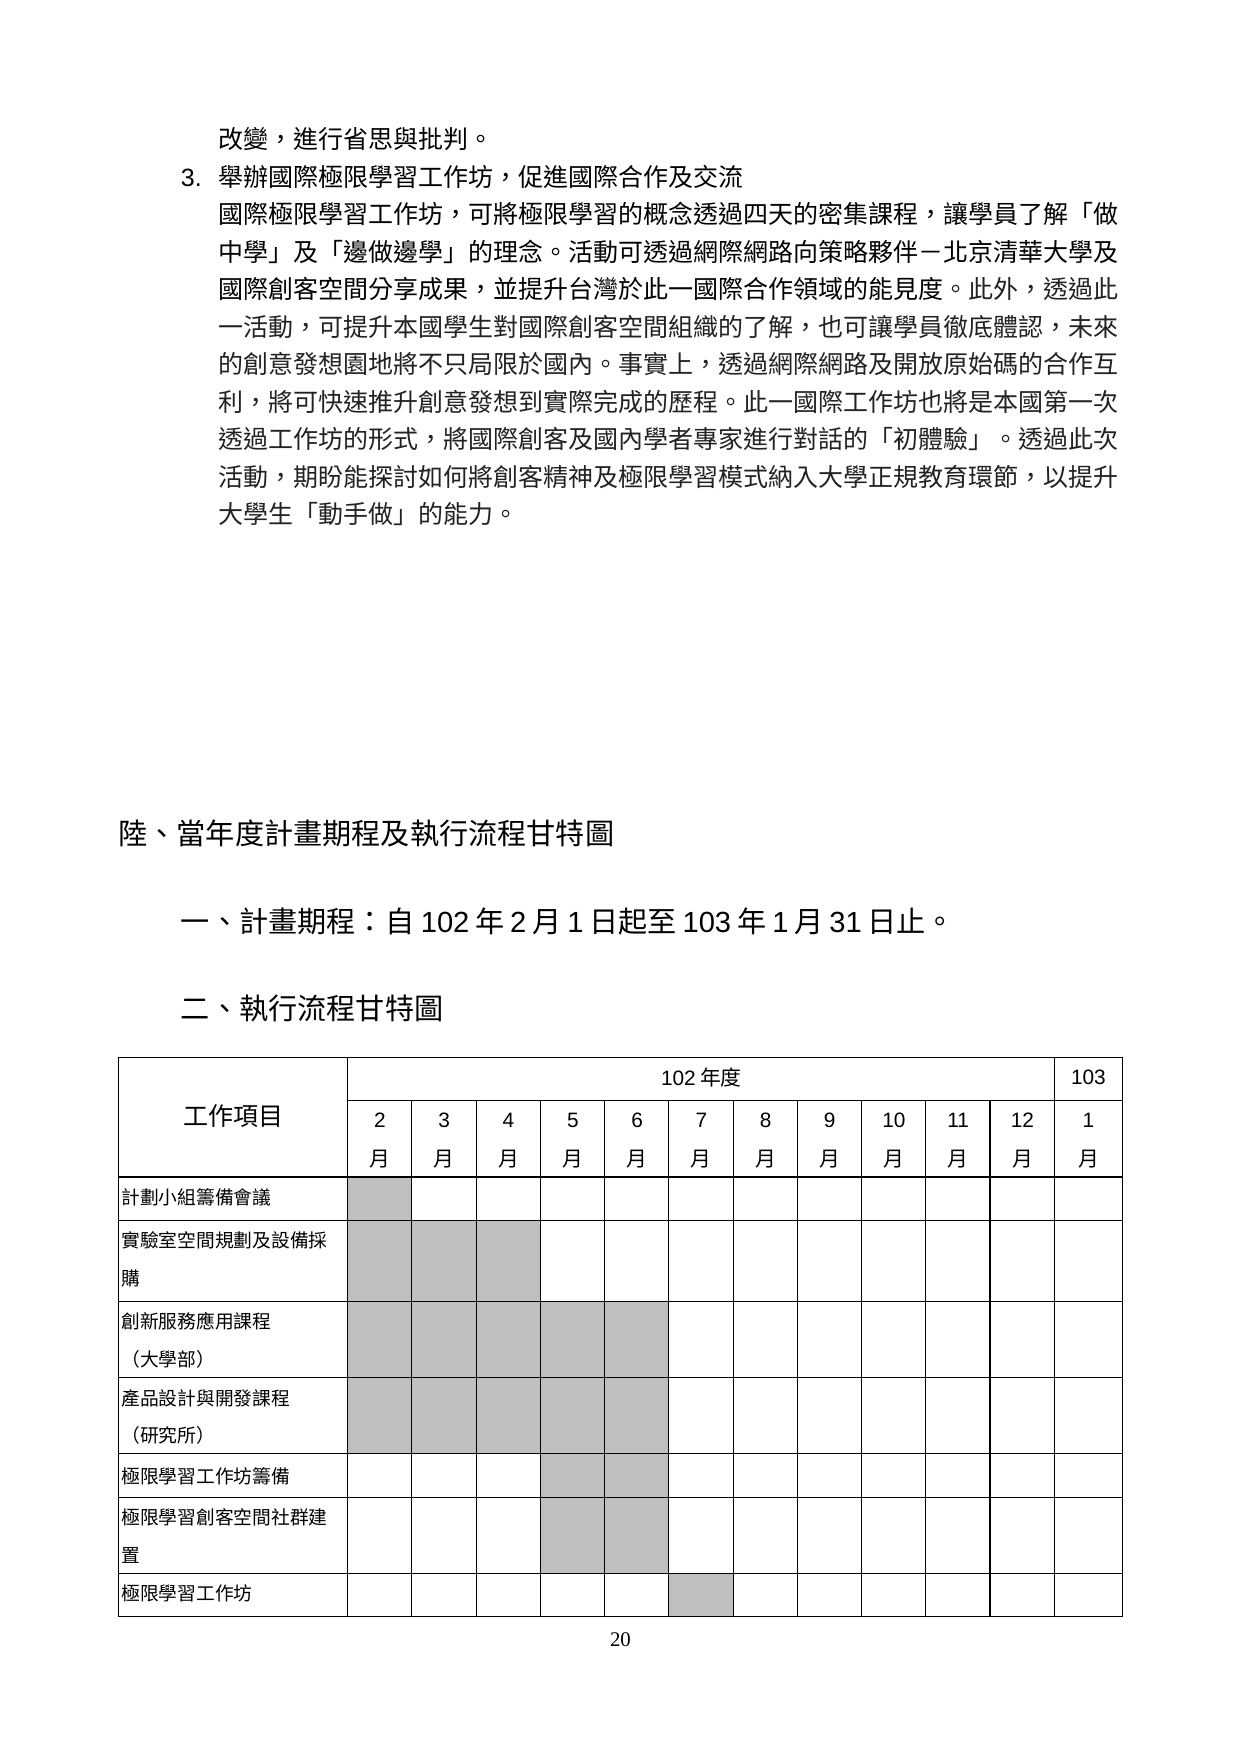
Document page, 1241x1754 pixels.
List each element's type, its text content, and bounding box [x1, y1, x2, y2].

list 舉辦國際極限學習工作坊，促進國際合作及交流 [181, 157, 1122, 194]
table_cell [477, 1302, 540, 1377]
table_cell [477, 1221, 540, 1301]
table_cell [926, 1574, 989, 1616]
table_cell [926, 1454, 989, 1497]
table_cell [991, 1498, 1054, 1573]
table_cell [348, 1221, 411, 1301]
table_cell [477, 1498, 540, 1573]
table_cell [541, 1378, 604, 1453]
table_cell 10 月 [862, 1101, 925, 1176]
table_cell [605, 1574, 668, 1616]
table_cell [926, 1378, 989, 1453]
table_cell [669, 1221, 733, 1301]
table_cell 3 月 [412, 1101, 476, 1176]
table_cell 極限學習創客空間社群建置 [119, 1498, 347, 1573]
table_cell 計劃小組籌備會議 [119, 1178, 347, 1220]
table_cell [541, 1454, 604, 1497]
table_cell [862, 1574, 925, 1616]
table_cell [734, 1454, 797, 1497]
table_cell [412, 1221, 476, 1301]
table_cell [798, 1498, 861, 1573]
table_cell [862, 1302, 925, 1377]
table_cell [734, 1498, 797, 1573]
table_cell [862, 1178, 925, 1220]
table_cell [1055, 1221, 1122, 1301]
text 陸、當年度計畫期程及執行流程甘特圖 [118, 794, 1122, 869]
table_cell [348, 1498, 411, 1573]
table_cell [412, 1574, 476, 1616]
table_cell 5 月 [541, 1101, 604, 1176]
table_cell [862, 1378, 925, 1453]
table_cell 9 月 [798, 1101, 861, 1176]
table_cell [669, 1498, 733, 1573]
table_cell 產品設計與開發課程 （研究所） [119, 1378, 347, 1453]
table_cell [798, 1454, 861, 1497]
table_cell [412, 1498, 476, 1573]
table_header 103 [1055, 1058, 1122, 1100]
table_cell [605, 1221, 668, 1301]
table_cell 12 月 [991, 1101, 1054, 1176]
table_cell [477, 1574, 540, 1616]
table_cell [477, 1378, 540, 1453]
table_cell [1055, 1574, 1122, 1616]
table_cell [477, 1178, 540, 1220]
table_cell [605, 1178, 668, 1220]
table_cell [991, 1574, 1054, 1616]
table_cell [1055, 1178, 1122, 1220]
table_cell [348, 1454, 411, 1497]
table_cell [412, 1454, 476, 1497]
table_cell [669, 1178, 733, 1220]
text 二、執行流程甘特圖 [181, 969, 1122, 1044]
table_cell [669, 1574, 733, 1616]
table_cell [1055, 1302, 1122, 1377]
table_cell [1055, 1454, 1122, 1497]
table_cell [605, 1498, 668, 1573]
table_cell [798, 1302, 861, 1377]
table_cell 7 月 [669, 1101, 733, 1176]
table_cell [541, 1302, 604, 1377]
table_cell [991, 1178, 1054, 1220]
table_cell [798, 1574, 861, 1616]
table_cell [669, 1302, 733, 1377]
table_header 102年度 [348, 1058, 1054, 1100]
table_cell [541, 1498, 604, 1573]
table_cell [991, 1378, 1054, 1453]
table_cell [412, 1178, 476, 1220]
table_cell [734, 1178, 797, 1220]
table_cell 實驗室空間規劃及設備採購 [119, 1221, 347, 1301]
table_cell [348, 1574, 411, 1616]
table_cell [541, 1574, 604, 1616]
table_cell [926, 1498, 989, 1573]
table_cell [862, 1454, 925, 1497]
table_cell [1055, 1378, 1122, 1453]
table_cell [734, 1302, 797, 1377]
table_cell [412, 1378, 476, 1453]
table_cell 11 月 [926, 1101, 989, 1176]
table_cell [1055, 1498, 1122, 1573]
table_cell [734, 1378, 797, 1453]
table_cell [991, 1302, 1054, 1377]
table_cell [798, 1178, 861, 1220]
table_cell [991, 1454, 1054, 1497]
table_cell [605, 1302, 668, 1377]
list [218, 119, 1122, 157]
table_cell [798, 1378, 861, 1453]
table_cell [477, 1454, 540, 1497]
table_cell [926, 1178, 989, 1220]
table_header 工作項目 [119, 1058, 347, 1176]
table_cell [605, 1378, 668, 1453]
table_cell 1 月 [1055, 1101, 1122, 1176]
table_cell 4 月 [477, 1101, 540, 1176]
table_cell [348, 1178, 411, 1220]
list 國際極限學習工作坊，可將極限學習的概念透過四天的密集課程，讓學員了解「做中學」及「邊做邊學」的理念。活動可透過網際網路向策略夥伴－北京清華大學及國際創客空間分享成果，並提升台灣於此一國際合作領域的能見度。此外，透過此一活動，可提升本國學生對國際創客空間組織的了解，也可讓學員徹底體認，未來的創意發想園地將不只局限於國內。事實上，透過網際網路及開放原始碼的合作互利，將可快速推升創意發想到實際完成的歷程。此一國際工作坊也將是本國第一次透過工作坊的形式，將國際創客及國內學者專家進行對話的「初體驗」。透過此次活動，期盼能探討如何將創客精神及極限學習模式納入大學正規教育環節，以提升大學生「動手做」的能力。 [218, 194, 1122, 532]
table_cell [991, 1221, 1054, 1301]
table_cell [798, 1221, 861, 1301]
table_cell [926, 1221, 989, 1301]
table_cell [541, 1178, 604, 1220]
table_cell [862, 1498, 925, 1573]
table_cell [862, 1221, 925, 1301]
table_cell [734, 1221, 797, 1301]
table_cell [926, 1302, 989, 1377]
table_cell [348, 1378, 411, 1453]
table_cell [669, 1378, 733, 1453]
table_cell [348, 1302, 411, 1377]
table_cell [412, 1302, 476, 1377]
table_cell 極限學習工作坊籌備 [119, 1454, 347, 1497]
table_cell [605, 1454, 668, 1497]
table_cell 6 月 [605, 1101, 668, 1176]
table_cell 極限學習工作坊 （含國際學生營隊活動） [119, 1574, 347, 1616]
table_cell [734, 1574, 797, 1616]
table_cell [541, 1221, 604, 1301]
table_cell [669, 1454, 733, 1497]
table_cell 2 月 [348, 1101, 411, 1176]
table_cell 創新服務應用課程 （大學部） [119, 1302, 347, 1377]
text 一、計畫期程：自 102年2月1日起至103年1月31日止。 [181, 882, 1122, 957]
table_cell 8 月 [734, 1101, 797, 1176]
